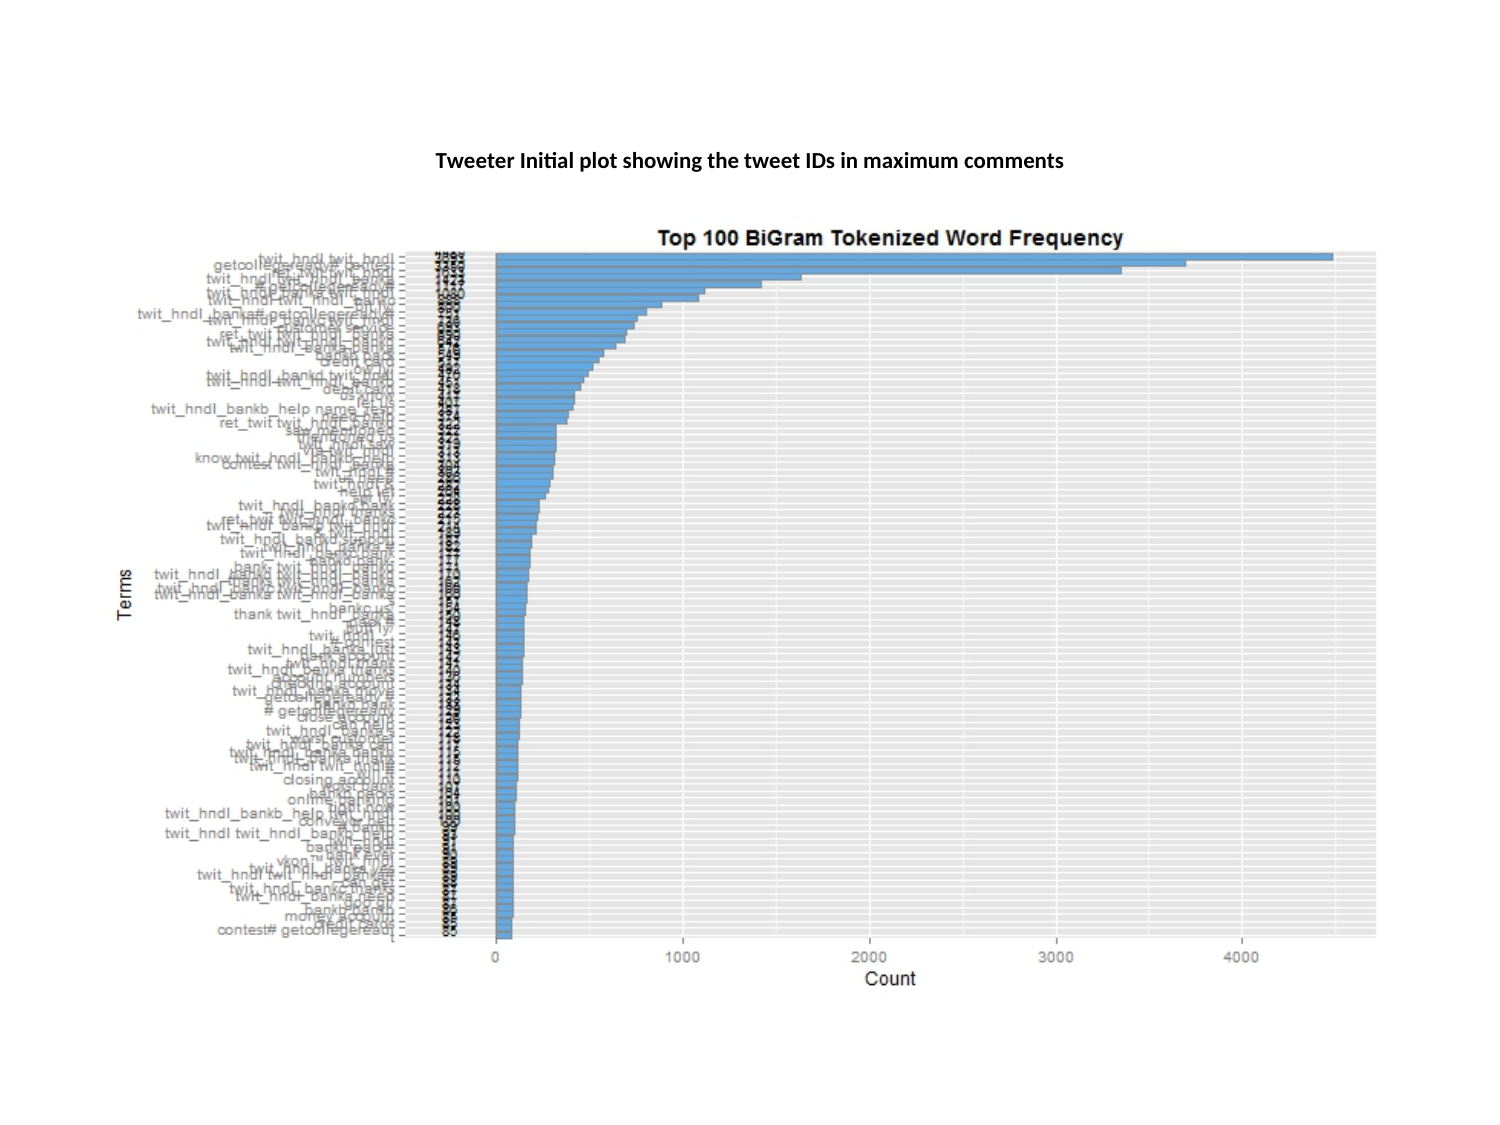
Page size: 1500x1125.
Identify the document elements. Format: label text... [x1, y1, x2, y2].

text Tweeter Initial plot showing the tweet IDs in maximum comments [94, 146, 1406, 174]
picture [93, 192, 1407, 1007]
